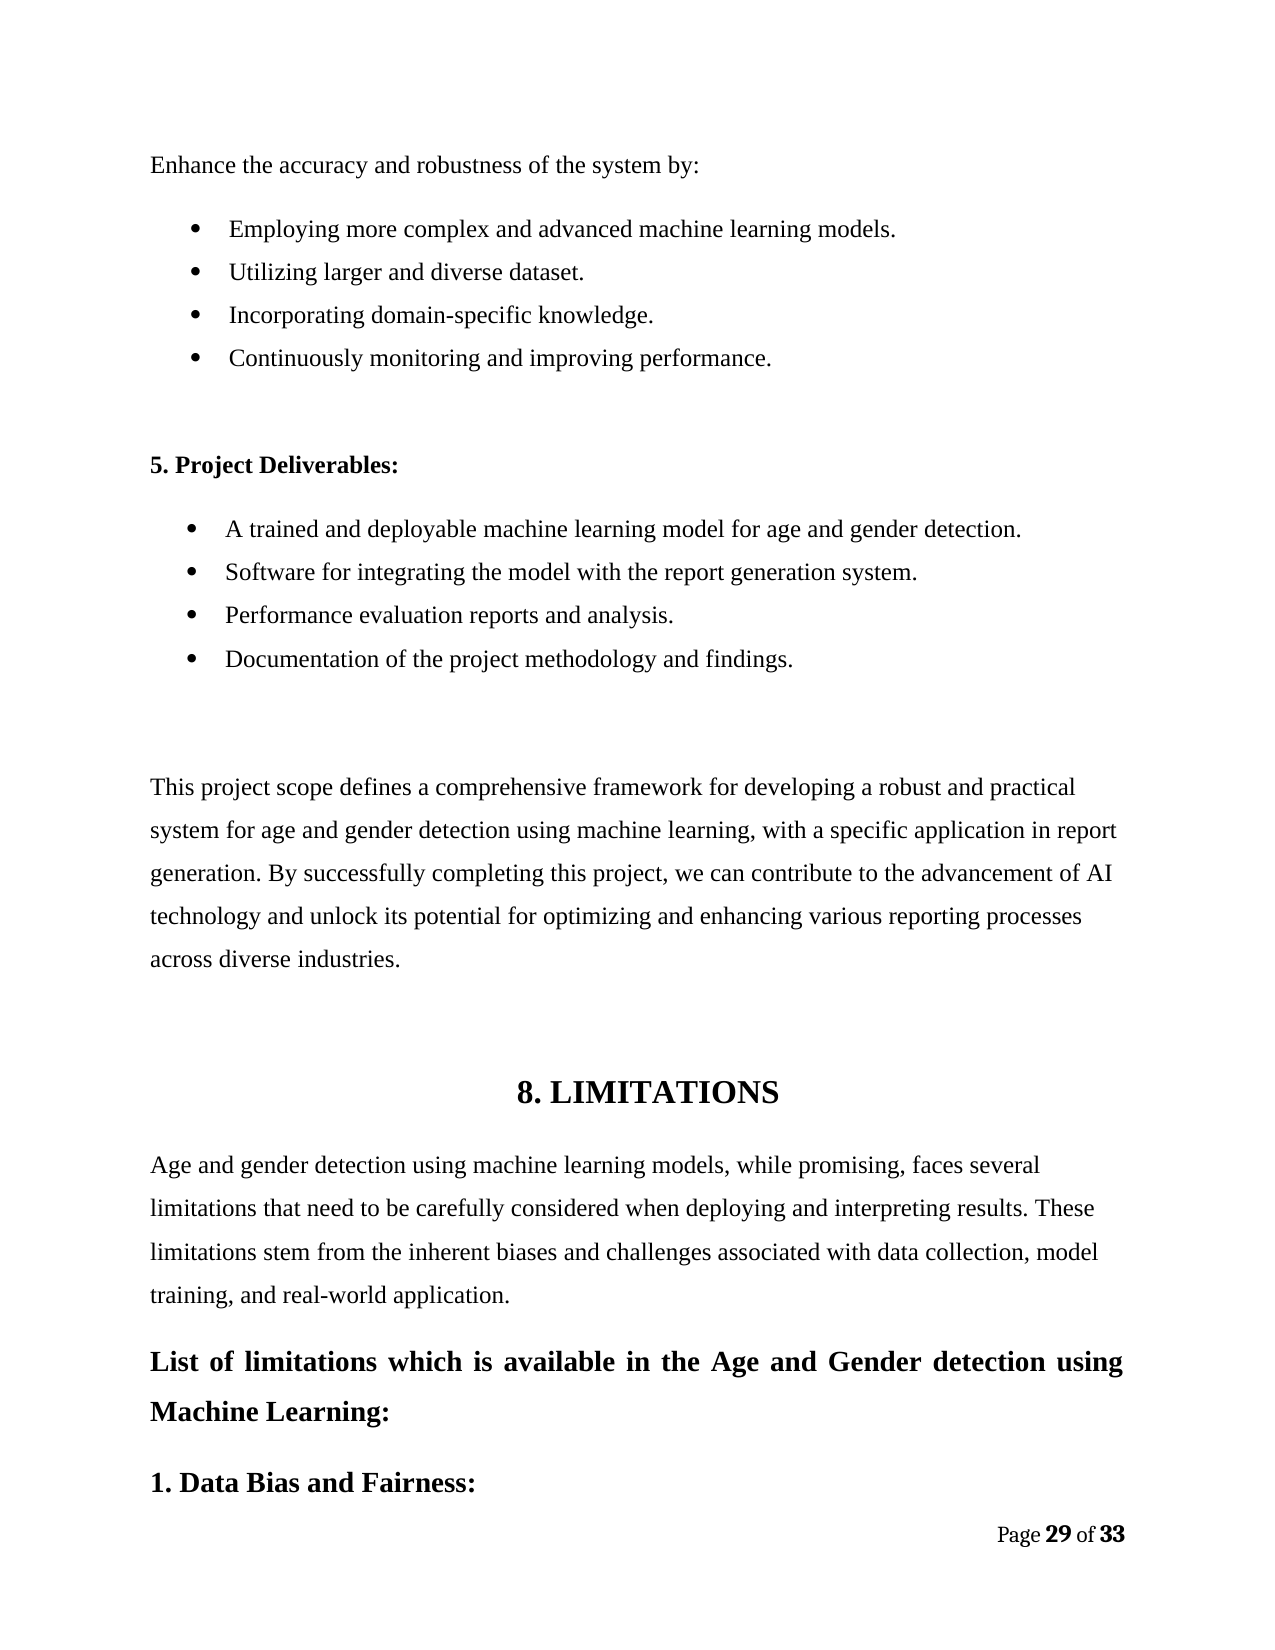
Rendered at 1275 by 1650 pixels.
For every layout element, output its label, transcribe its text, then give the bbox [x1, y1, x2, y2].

list Performance evaluation reports and analysis. [187, 601, 1125, 629]
list Software for integrating the model with the report generation system. [187, 557, 1125, 586]
list Incorporating domain-specific knowledge. [191, 300, 1125, 329]
text List of limitations which is available in the Age and Gender detection using Machine Learning: [150, 1344, 1125, 1428]
text 8. LIMITATIONS [450, 1072, 1125, 1110]
list Documentation of the project methodology and findings. [187, 644, 1125, 672]
text 5. Project Deliverables: [150, 450, 1125, 479]
list A trained and deployable machine learning model for age and gender detection. [187, 514, 1125, 543]
text This project scope defines a comprehensive framework for developing a robust and practical system for age and gender detection using machine learning, with a specific application in report generation. By successfully completing this project, we can contribute to the advancement of AI technology and unlock its potential for optimizing and enhancing various reporting processes across diverse industries. [150, 772, 1125, 973]
list Employing more complex and advanced machine learning models. [191, 214, 1125, 243]
list Utilizing larger and diverse dataset. [191, 257, 1125, 286]
text Age and gender detection using machine learning models, while promising, faces several limitations that need to be carefully considered when deploying and interpreting results. These limitations stem from the inherent biases and challenges associated with data collection, model training, and real-world application. [150, 1150, 1125, 1308]
text 1. Data Bias and Fairness: [150, 1465, 1125, 1499]
list Continuously monitoring and improving performance. [191, 343, 1125, 372]
text Enhance the accuracy and robustness of the system by: [150, 150, 1125, 179]
